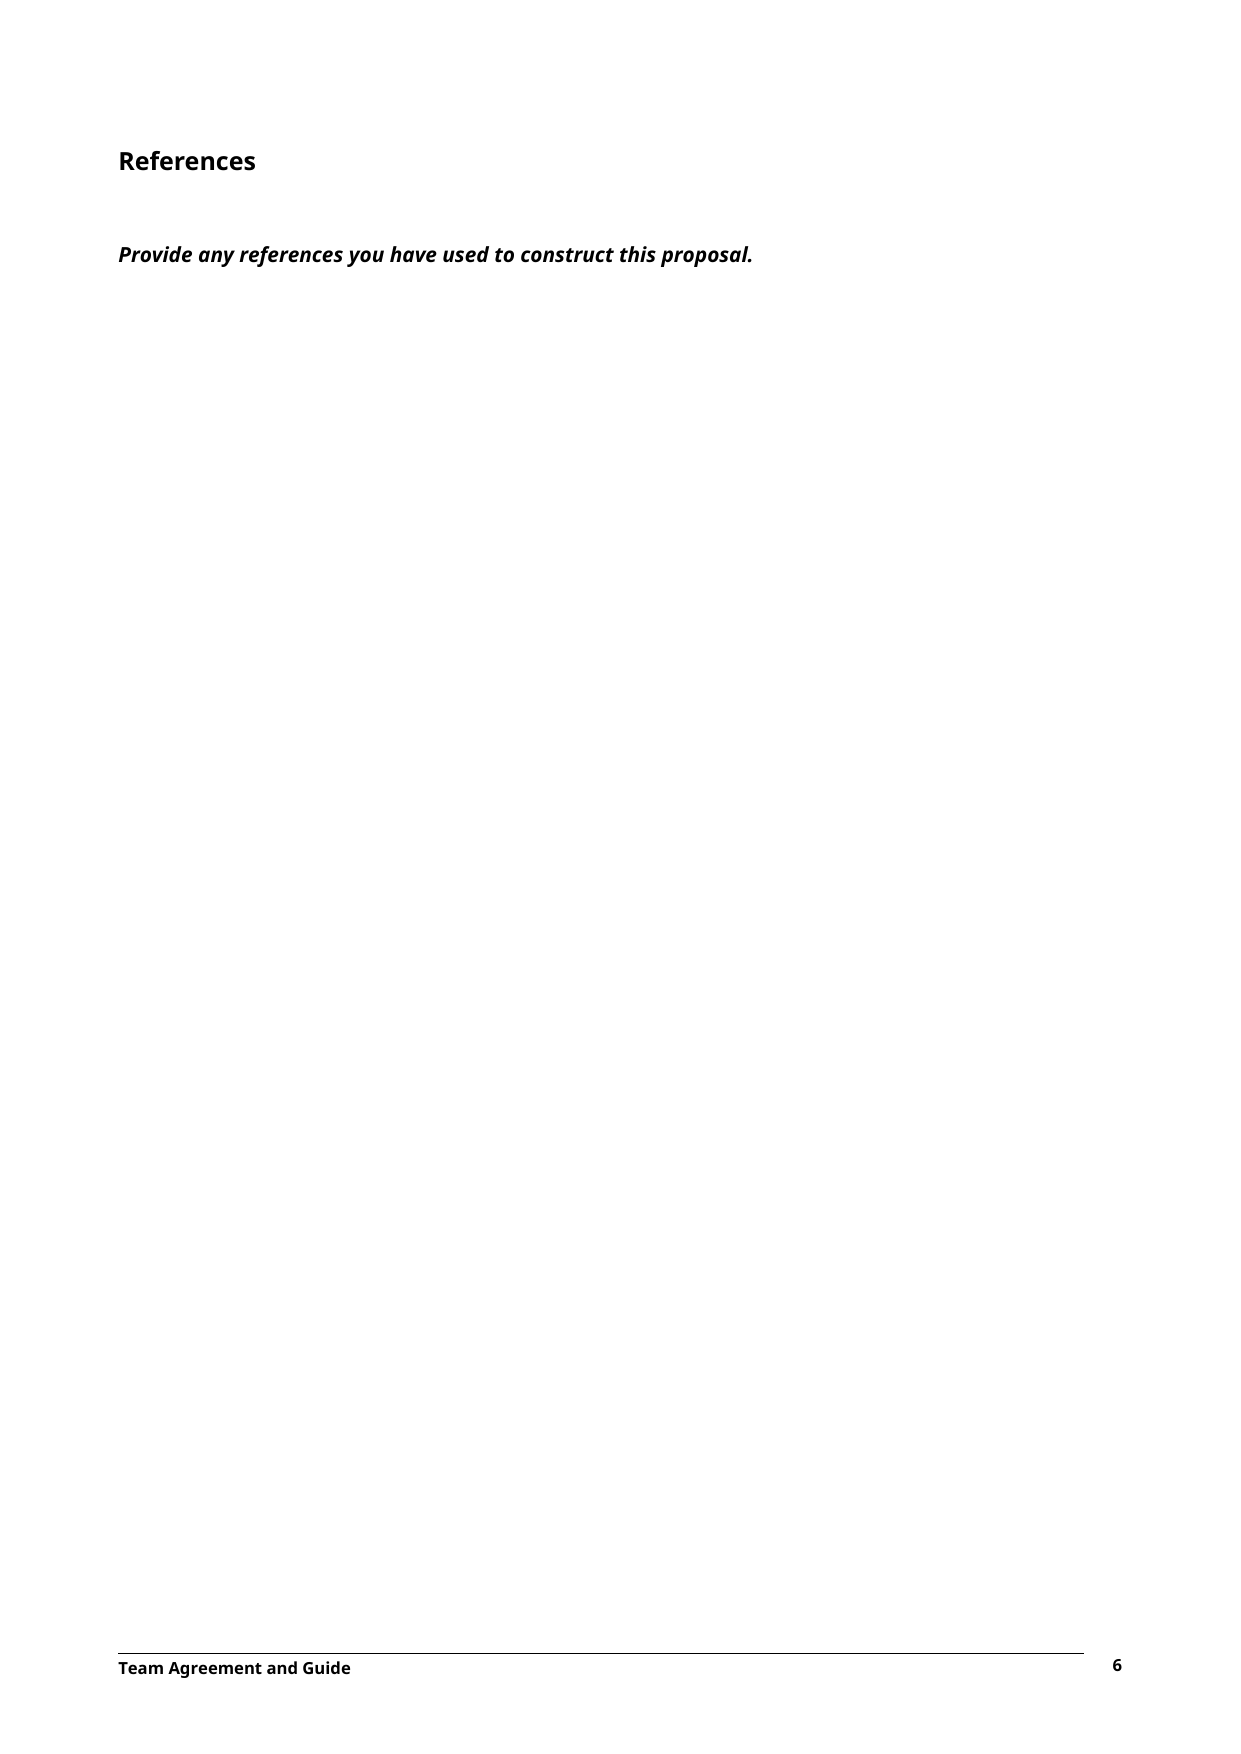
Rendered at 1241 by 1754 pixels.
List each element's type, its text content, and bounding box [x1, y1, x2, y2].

text Provide any references you have used to construct this proposal. [118, 240, 1122, 269]
subtitle References [118, 143, 1122, 177]
